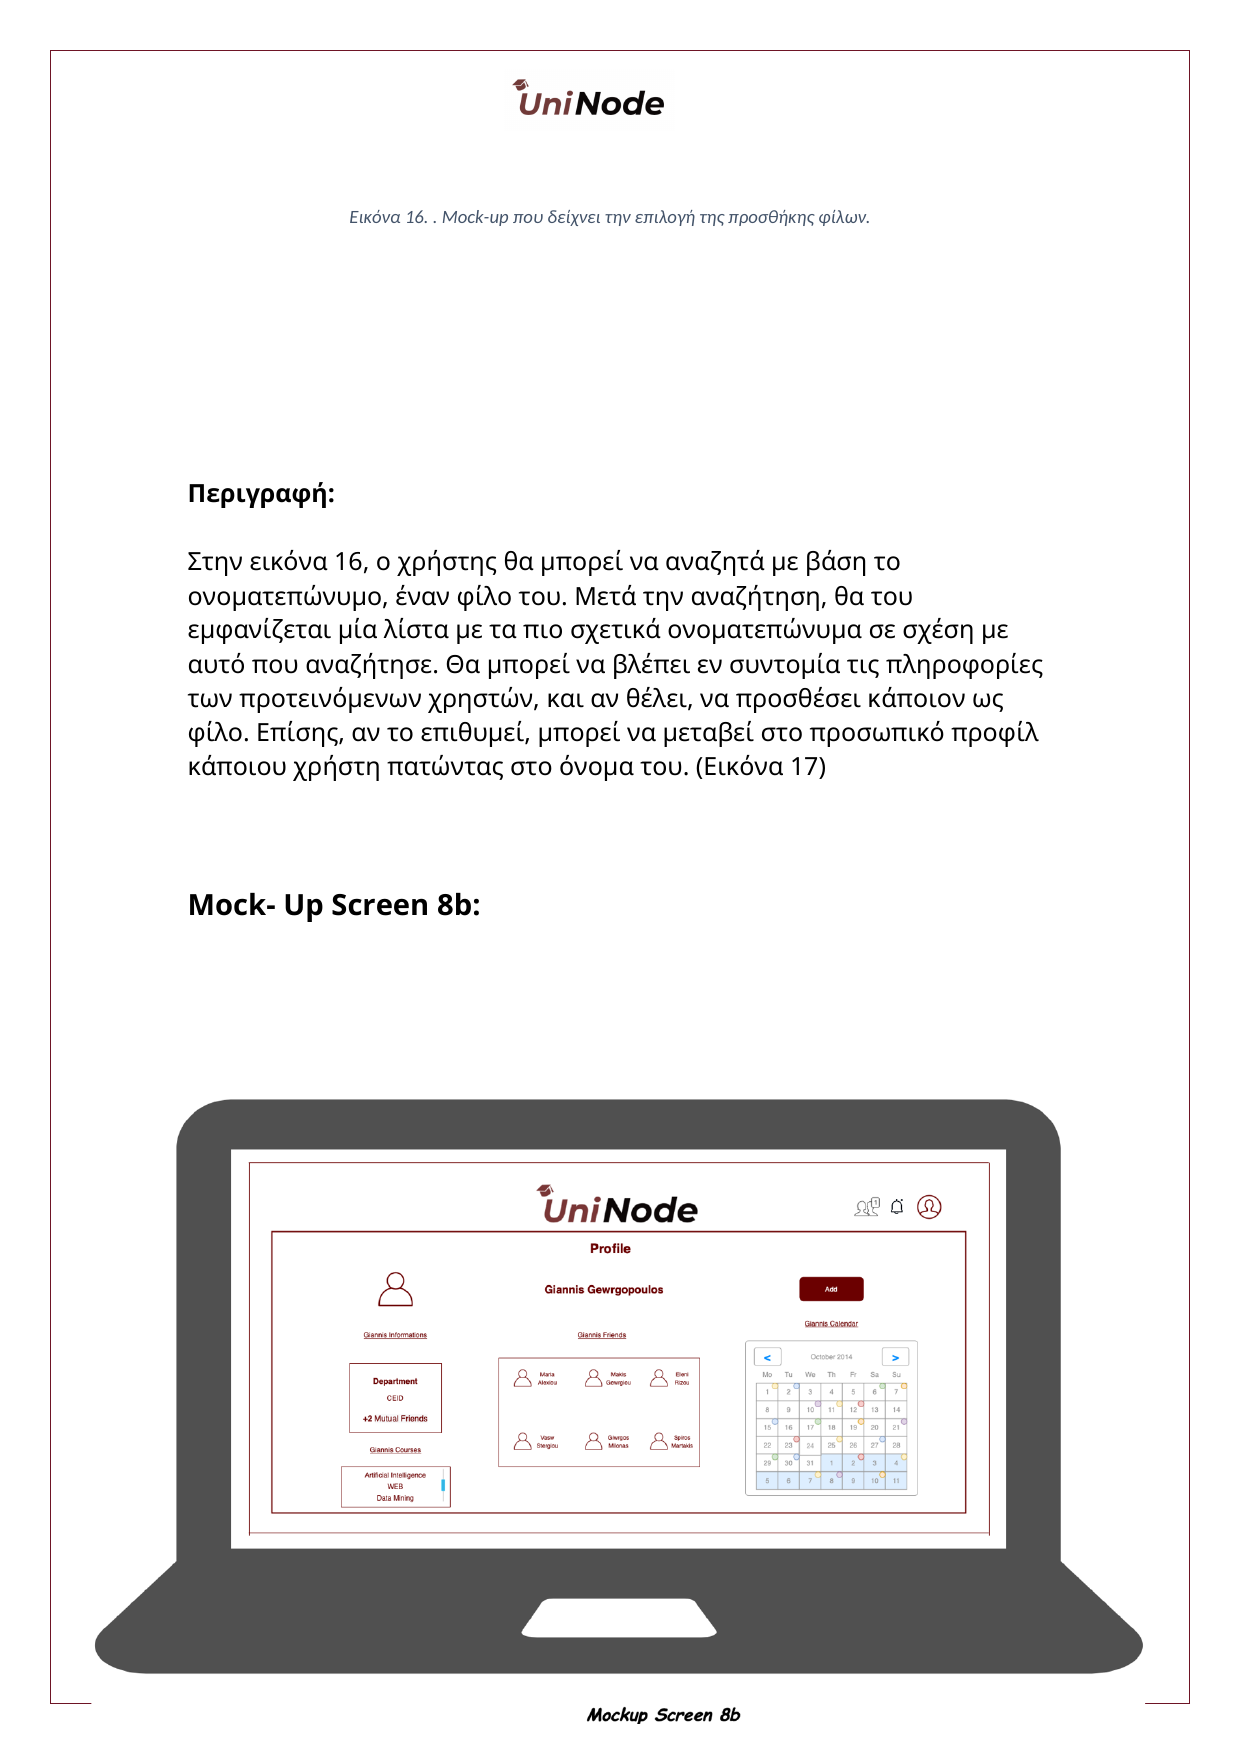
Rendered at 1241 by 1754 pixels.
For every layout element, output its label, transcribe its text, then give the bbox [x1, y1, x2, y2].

text Στην εικόνα 16, ο χρήστης θα μπορεί να αναζητά με βάση το ονοματεπώνυμο, έναν φίλο του. Μετά την αναζήτηση, θα του εμφανίζεται μία λίστα με τα πιο σχετικά ονοματεπώνυμα σε σχέση με αυτό που αναζήτησε. Θα μπορεί να βλέπει εν συντομία τις πληροφορίες των προτεινόμενων χρηστών, και αν θέλει, να προσθέσει κάποιον ως φίλο. Επίσης, αν το επιθυμεί, μπορεί να μεταβεί στο προσωπικό προφίλ κάποιου χρήστη πατώντας στο όνομα του. (Εικόνα 17) [187, 544, 1053, 782]
text Mock- Up Screen 8b: [187, 885, 1053, 924]
picture [503, 69, 675, 131]
picture [91, 1099, 1146, 1724]
text Περιγραφή: [187, 476, 1053, 510]
